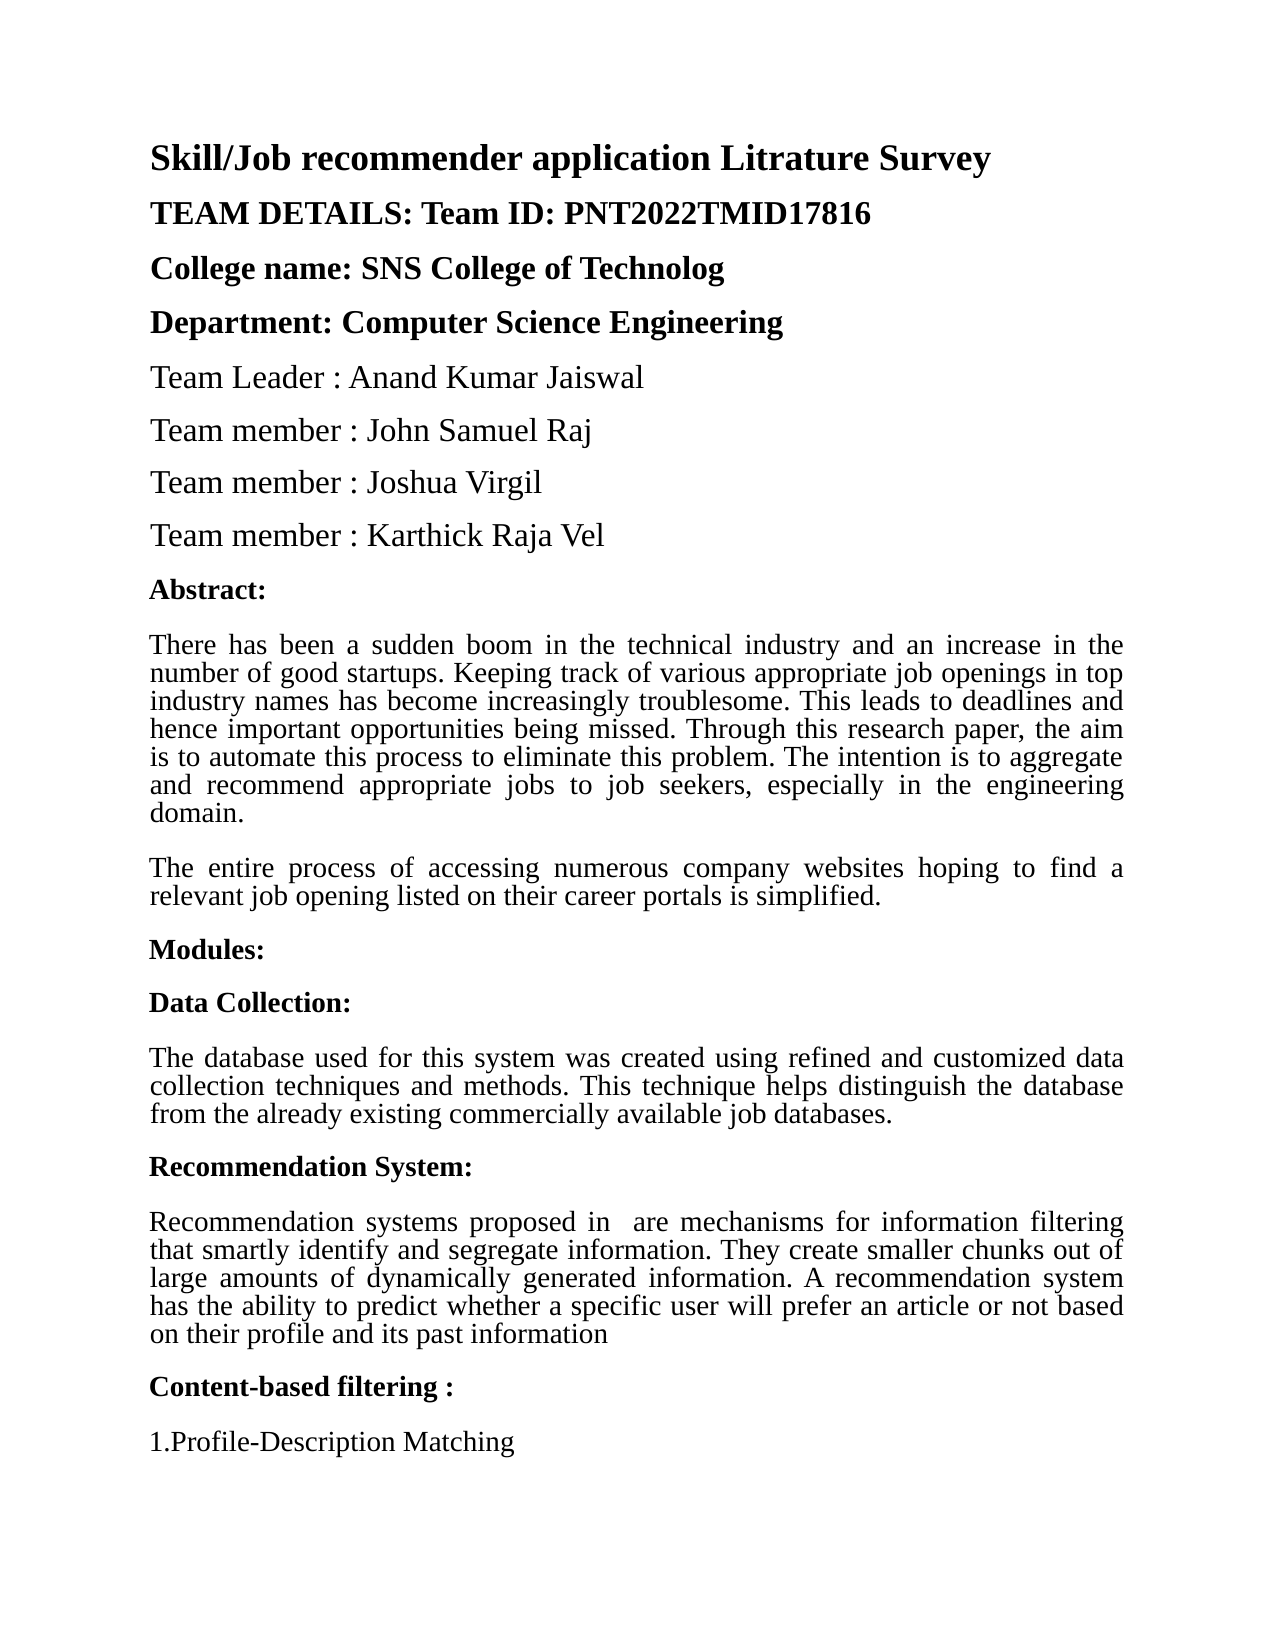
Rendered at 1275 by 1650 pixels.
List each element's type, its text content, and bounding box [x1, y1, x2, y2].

text There has been a sudden boom in the technical industry and an increase in the number of good startups. Keeping track of various appropriate job openings in top industry names has become increasingly troublesome. This leads to deadlines and hence important opportunities being missed. Through this research paper, the aim is to automate this process to eliminate this problem. The intention is to aggregate and recommend appropriate jobs to job seekers, especially in the engineering domain. [148, 632, 1125, 828]
text Data Collection: [148, 992, 1127, 1017]
text Team member : Joshua Virgil [150, 474, 1125, 499]
text Skill/Job recommender application Litrature Survey [150, 150, 1125, 175]
text Department: Computer Science Engineering [150, 314, 1125, 339]
text Modules: [148, 939, 1127, 964]
text Abstract: [148, 579, 1127, 604]
text TEAM DETAILS: Team ID: PNT2022TMID17816 [150, 204, 1125, 229]
text Recommendation systems proposed in are mechanisms for information filtering that smartly identify and segregate information. They create smaller chunks out of large amounts of dynamically generated information. A recommendation system has the ability to predict whether a specific user will prefer an article or not based on their profile and its past information [148, 1209, 1125, 1349]
text Team member : Karthick Raja Vel [150, 527, 1125, 552]
text Content-based filtering : [148, 1377, 1127, 1402]
text The database used for this system was created using refined and customized data collection techniques and methods. This technique helps distinguish the database from the already existing commercially available job databases. [148, 1045, 1125, 1129]
text 1.Profile-Description Matching [148, 1429, 1125, 1457]
text College name: SNS College of Technolog [150, 259, 1125, 284]
text Team Leader : Anand Kumar Jaiswal [150, 368, 1125, 393]
text Team member : John Samuel Raj [150, 421, 1125, 446]
text The entire process of accessing numerous company websites hoping to find a relevant job opening listed on their career portals is simplified. [148, 856, 1125, 911]
text Recommendation System: [148, 1156, 1127, 1181]
